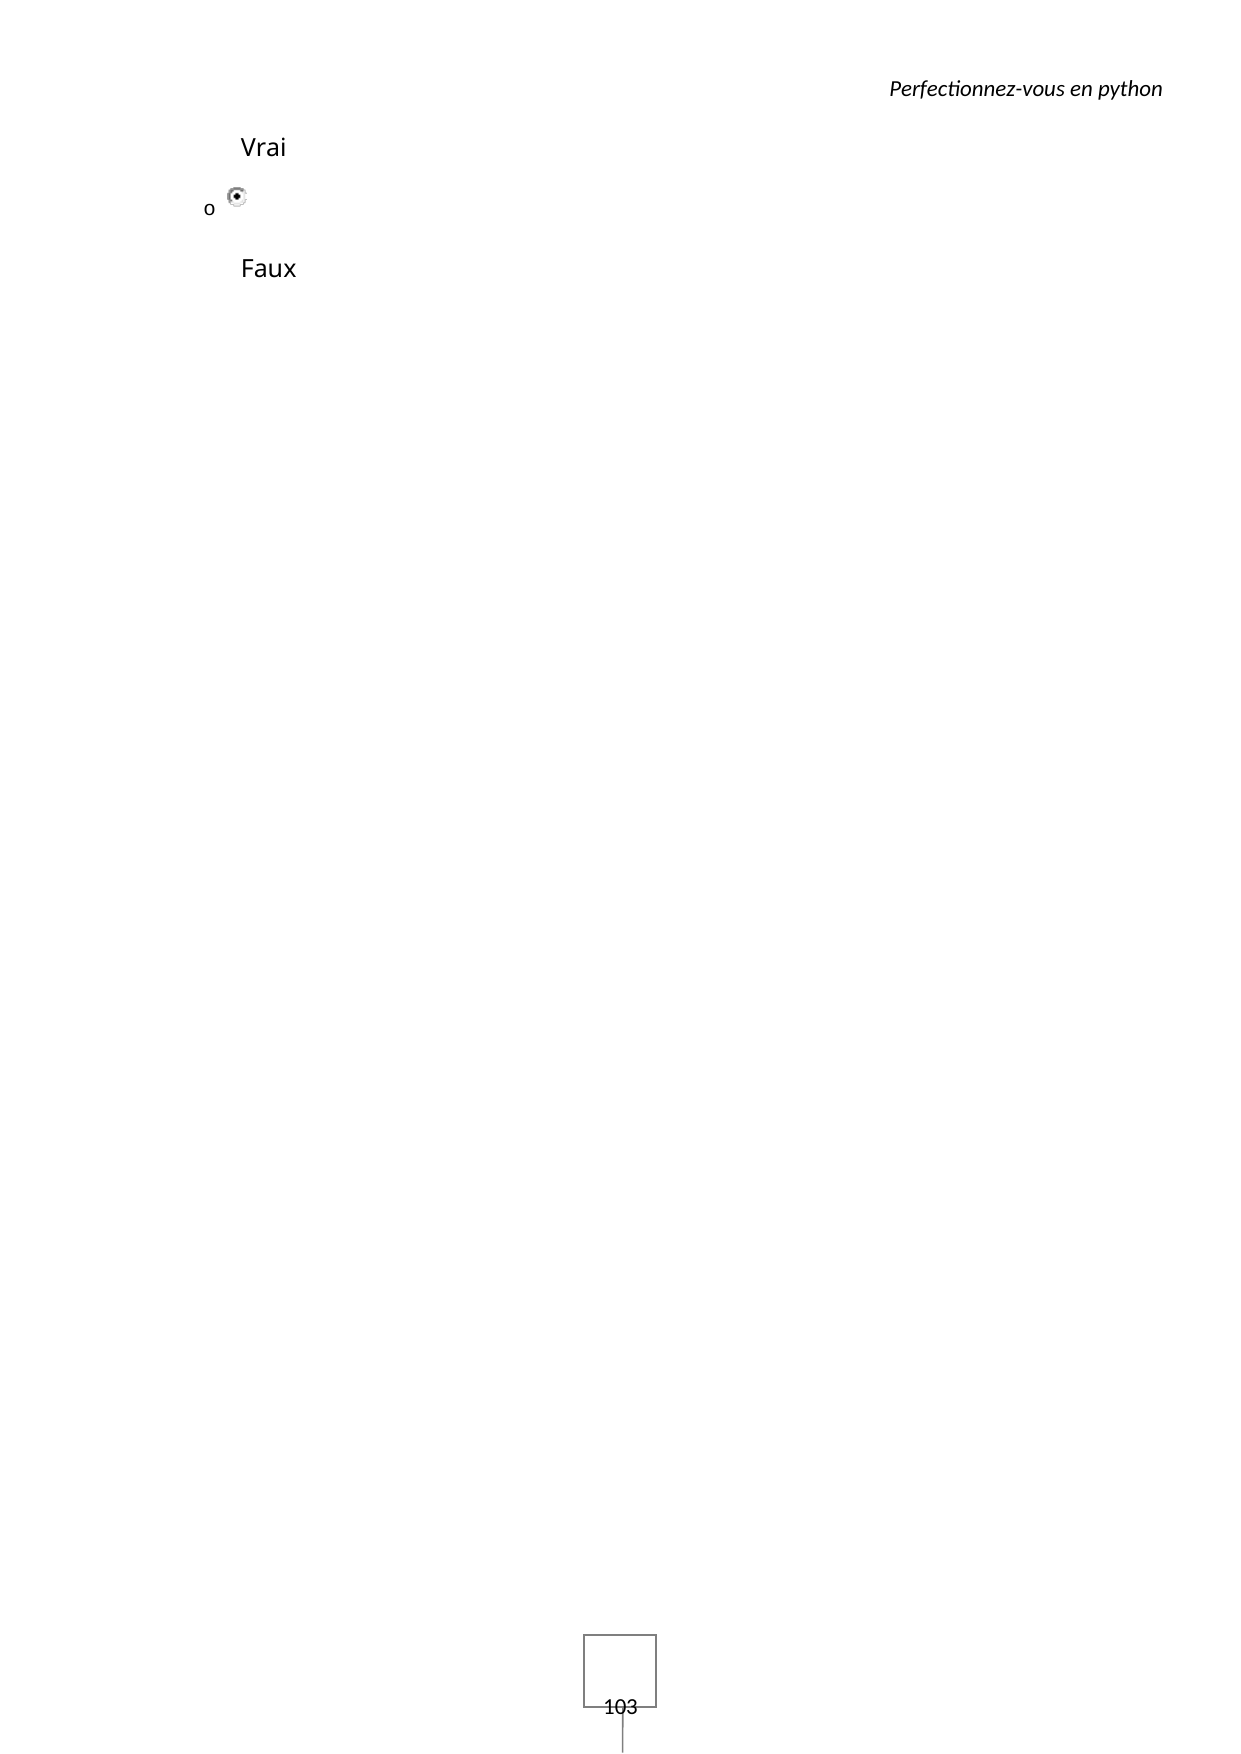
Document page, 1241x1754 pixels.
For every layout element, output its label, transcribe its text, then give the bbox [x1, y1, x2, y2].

text Faux [241, 251, 1165, 285]
text Vrai [241, 130, 1165, 164]
